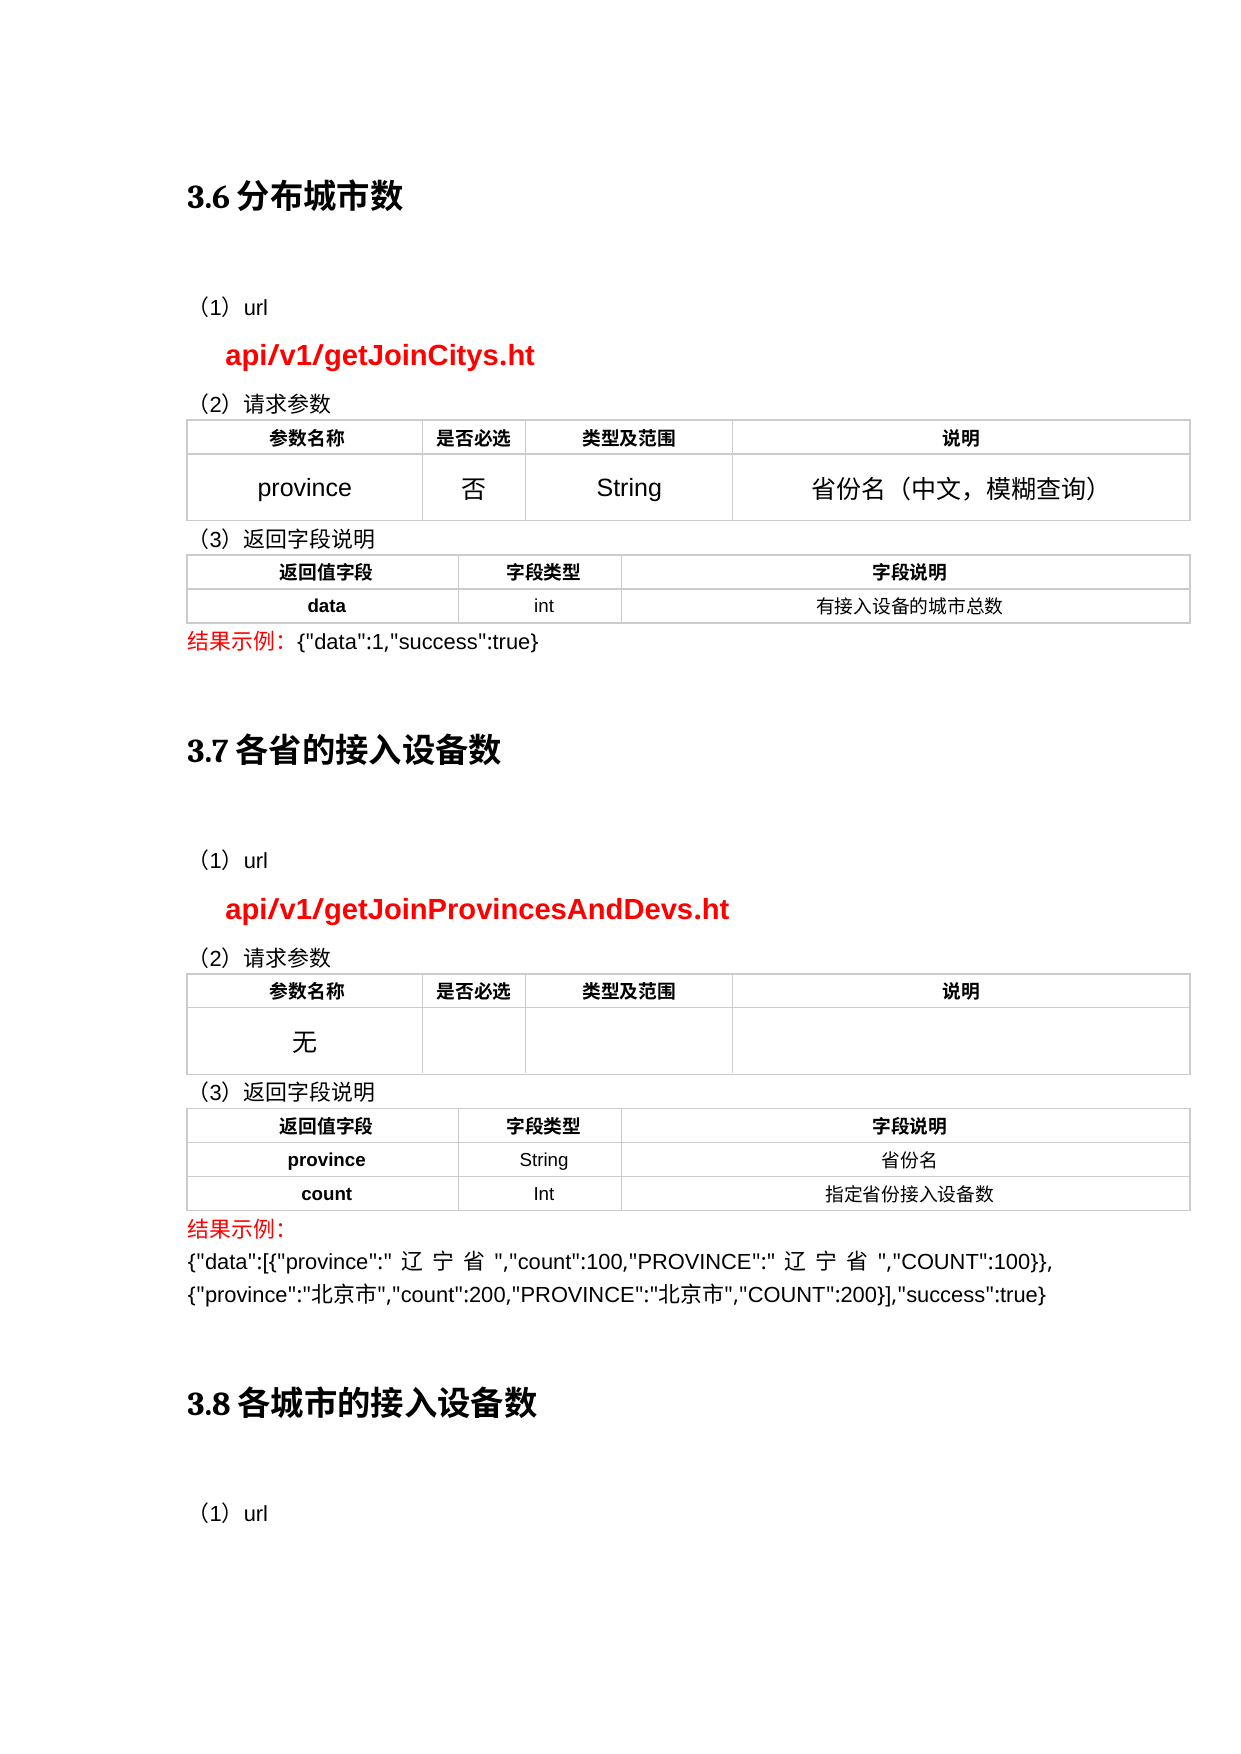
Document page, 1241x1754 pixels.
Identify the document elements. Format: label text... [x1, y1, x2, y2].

text （2）请求参数 [187, 940, 1053, 973]
table_cell String [459, 1143, 621, 1176]
table_cell count [188, 1177, 458, 1210]
table_header 字段类型 [459, 556, 621, 588]
table_cell Int [459, 1177, 621, 1210]
subtitle 3.8各城市的接入设备数 [187, 1368, 1053, 1433]
table_header 说明 [733, 975, 1189, 1007]
table_cell int [459, 590, 621, 622]
subtitle 3.6分布城市数 [187, 162, 1053, 227]
table_cell province [188, 1143, 458, 1176]
table_cell [526, 1008, 732, 1073]
text （2）请求参数 [187, 387, 1053, 419]
table_header 说明 [733, 421, 1189, 453]
text （1）url [187, 289, 1053, 322]
table_header 字段说明 [622, 1109, 1189, 1142]
table_header 参数名称 [188, 421, 422, 453]
table_header 是否必选 [423, 421, 525, 453]
text 结果示例：{"data":1,"success":true} [187, 624, 1053, 656]
table_header 类型及范围 [526, 975, 732, 1007]
text （1）url [187, 843, 1053, 875]
text 结果示例： [187, 1211, 1053, 1244]
table_header 是否必选 [423, 975, 525, 1007]
table_cell String [526, 455, 732, 520]
table_header 返回值字段 [188, 1109, 458, 1142]
table_cell 省份名 [622, 1143, 1189, 1176]
table_cell 否 [423, 455, 525, 520]
table_cell [733, 1008, 1189, 1073]
table_header 类型及范围 [526, 421, 732, 453]
subtitle 3.7各省的接入设备数 [187, 716, 1053, 781]
table_cell 无 [188, 1008, 422, 1073]
table_cell province [188, 455, 422, 520]
table_header 字段说明 [622, 556, 1189, 588]
text （1）url [187, 1496, 1053, 1528]
table_cell 有接入设备的城市总数 [622, 590, 1189, 622]
table_header 返回值字段 [188, 556, 458, 588]
text api/v1/getJoinProvincesAndDevs.ht [187, 875, 1053, 940]
table_cell 指定省份接入设备数 [622, 1177, 1189, 1210]
table_header 参数名称 [188, 975, 422, 1007]
table_cell 省份名（中文，模糊查询） [733, 455, 1189, 520]
text （3）返回字段说明 [187, 1075, 1053, 1107]
text （3）返回字段说明 [187, 521, 1053, 554]
text {"data":[{"province":"辽宁省","count":100,"PROVINCE":"辽宁省","COUNT":100}},{"province":"北京市","count":200,"PROVINCE":"北京市","COUNT":200}],"success":true} [187, 1244, 1053, 1309]
text api/v1/getJoinCitys.ht [187, 322, 1053, 387]
table_cell [423, 1008, 525, 1073]
table_cell data [188, 590, 458, 622]
table_header 字段类型 [459, 1109, 621, 1142]
